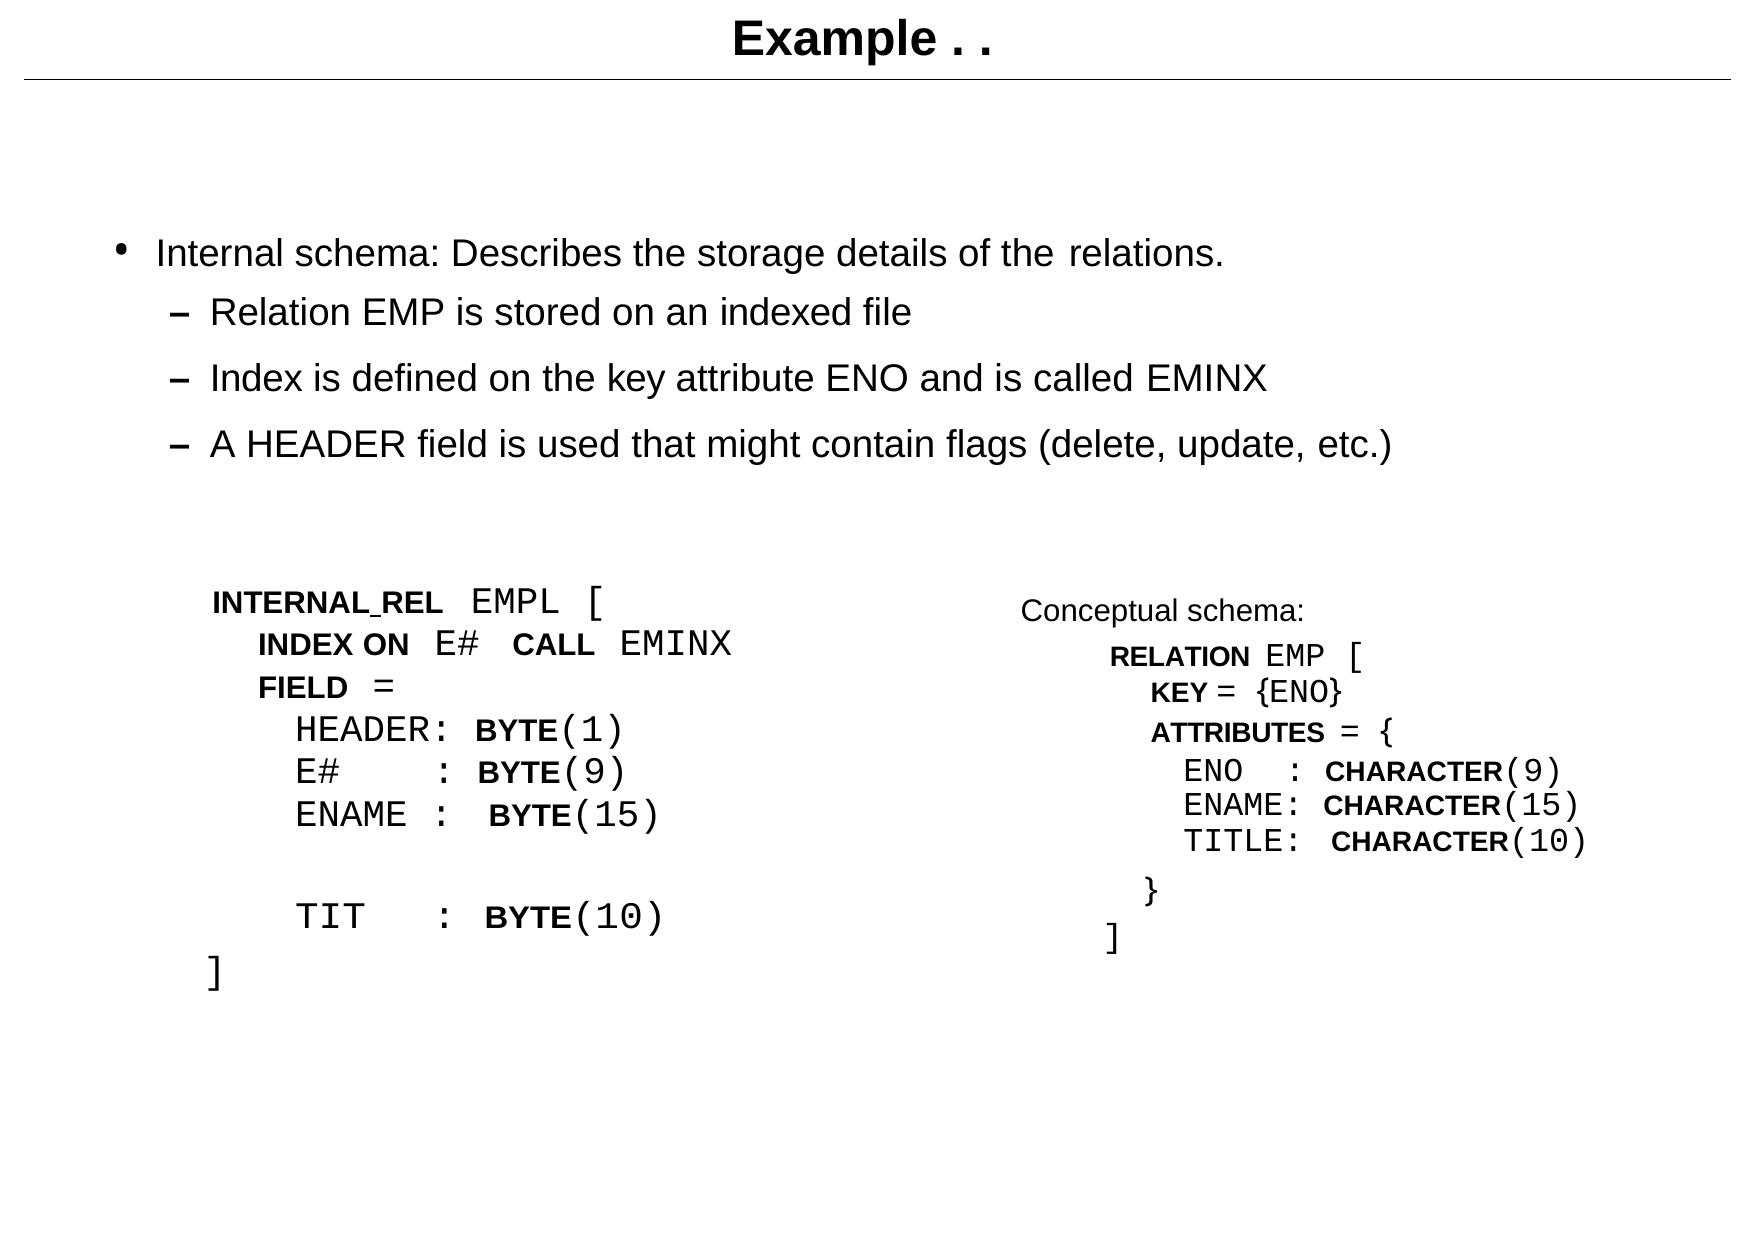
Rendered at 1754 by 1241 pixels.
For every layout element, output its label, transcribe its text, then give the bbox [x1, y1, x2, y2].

text Conceptual schema: [1020, 592, 1679, 628]
list Internal schema: Describes the storage details of the relations. [112, 216, 1679, 280]
text ] [203, 952, 1679, 995]
list A HEADER field is used that might contain flags (delete, update, etc.) [169, 421, 1679, 465]
text ENO : CHARACTER(9) ENAME: CHARACTER(15) TITLE: CHARACTER(10) [1183, 753, 1591, 862]
text RELATION EMP [ KEY = {ENO} ATTRIBUTES = { [1109, 640, 1421, 752]
list Relation EMP is stored on an indexed file [169, 289, 1679, 333]
list Index is defined on the key attribute ENO and is called EMINX [169, 355, 1679, 399]
text FIELD = [258, 667, 738, 710]
text TIT : BYTE(10) ] } [295, 862, 1679, 945]
text INTERNAL REL EMPL [ [212, 582, 738, 624]
text INDEX ON E# CALL EMINX [258, 624, 738, 667]
text HEADER: BYTE(1) E# : BYTE(9) ENAME : BYTE(15) [295, 710, 663, 838]
